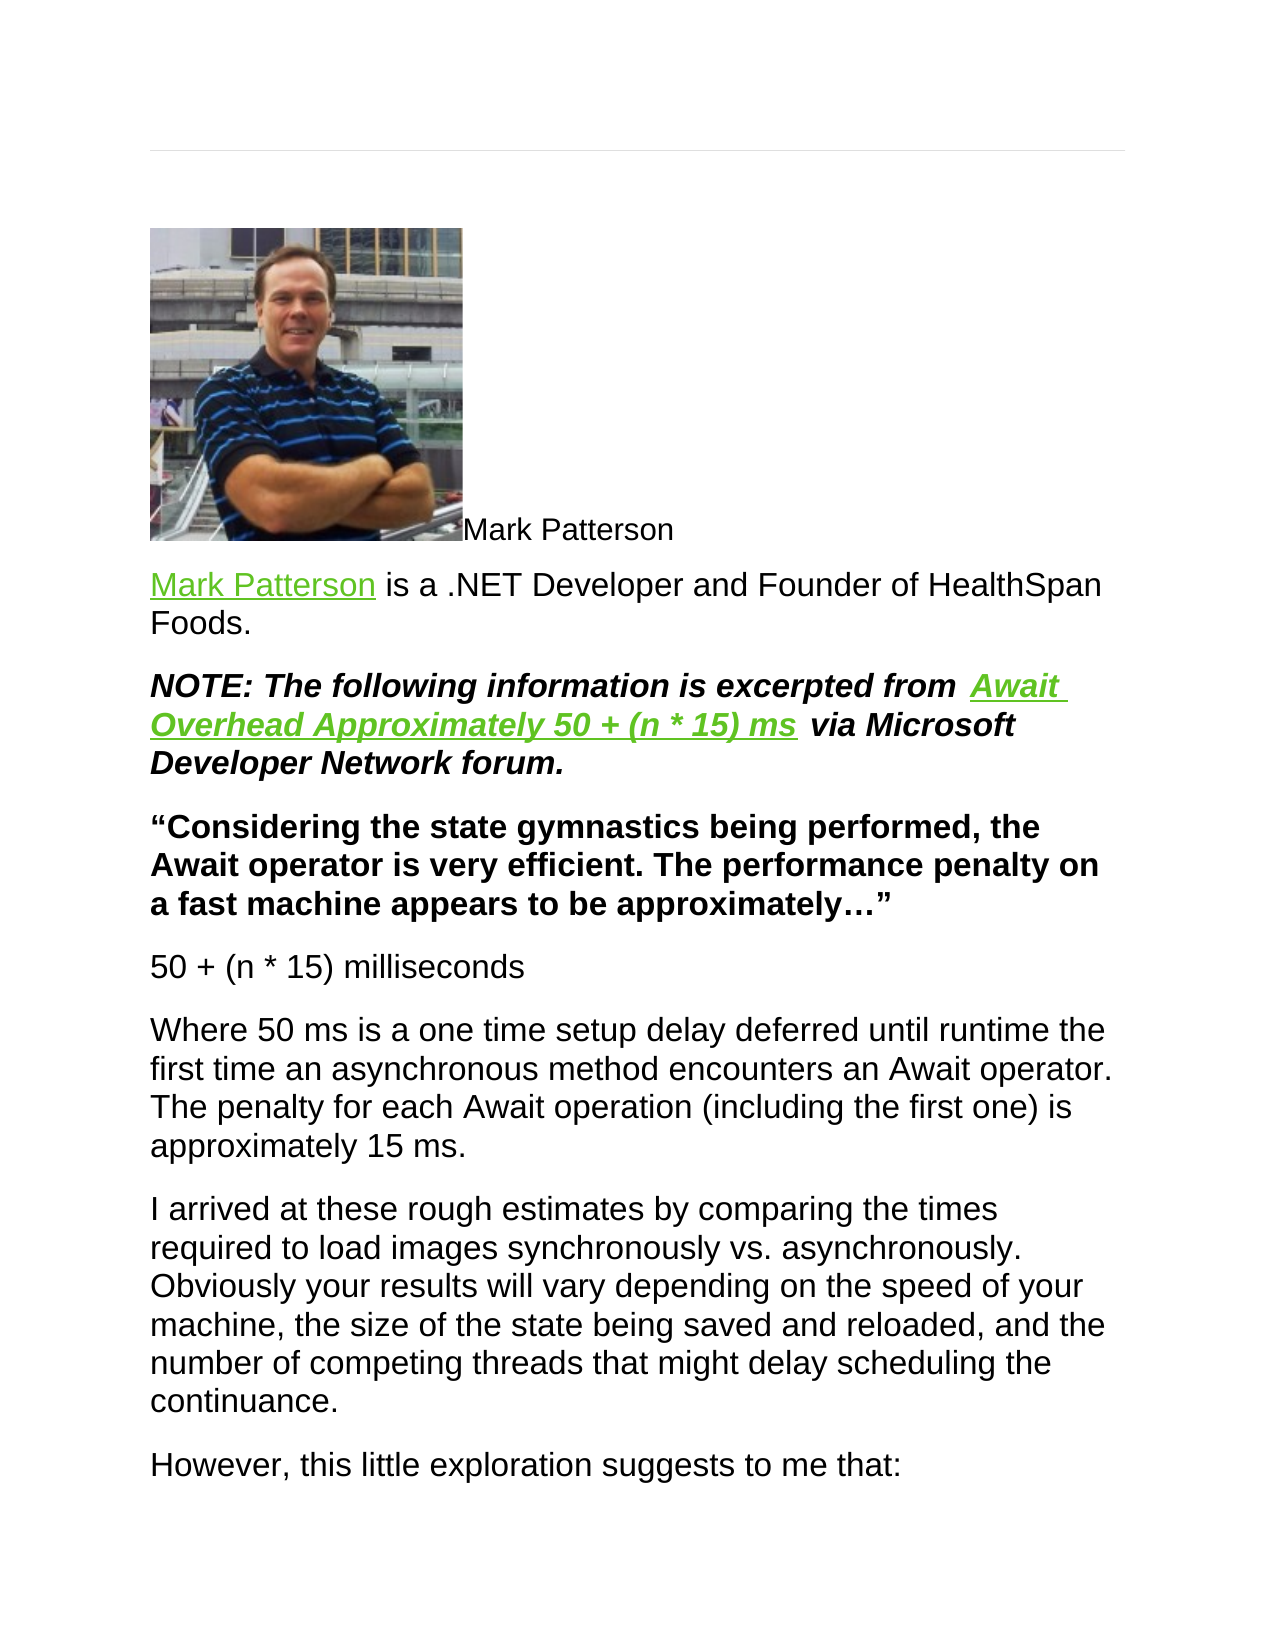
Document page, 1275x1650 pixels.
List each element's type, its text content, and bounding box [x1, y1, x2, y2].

text “Considering the state gymnastics being performed, the Await operator is very efficient. The performance penalty on a fast machine appears to be approximately…” [150, 807, 1125, 922]
text 50 + (n * 15) milliseconds [150, 947, 1125, 986]
text I arrived at these rough estimates by comparing the times required to load images synchronously vs. asynchronously. Obviously your results will vary depending on the speed of your machine, the size of the state being saved and reloaded, and the number of competing threads that might delay scheduling the continuance. [150, 1189, 1125, 1420]
text However, this little exploration suggests to me that: [150, 1445, 1125, 1483]
picture [150, 228, 463, 541]
text Where 50 ms is a one time setup delay deferred until runtime the first time an asynchronous method encounters an Await operator. The penalty for each Await operation (including the first one) is approximately 15 ms. [150, 1011, 1125, 1164]
text NOTE: The following information is excerpted from Await Overhead Approximately 50 + (n * 15) ms via Microsoft Developer Network forum. [150, 666, 1125, 782]
text Mark Patterson is a .NET Developer and Founder of HealthSpan Foods. [150, 564, 1125, 641]
